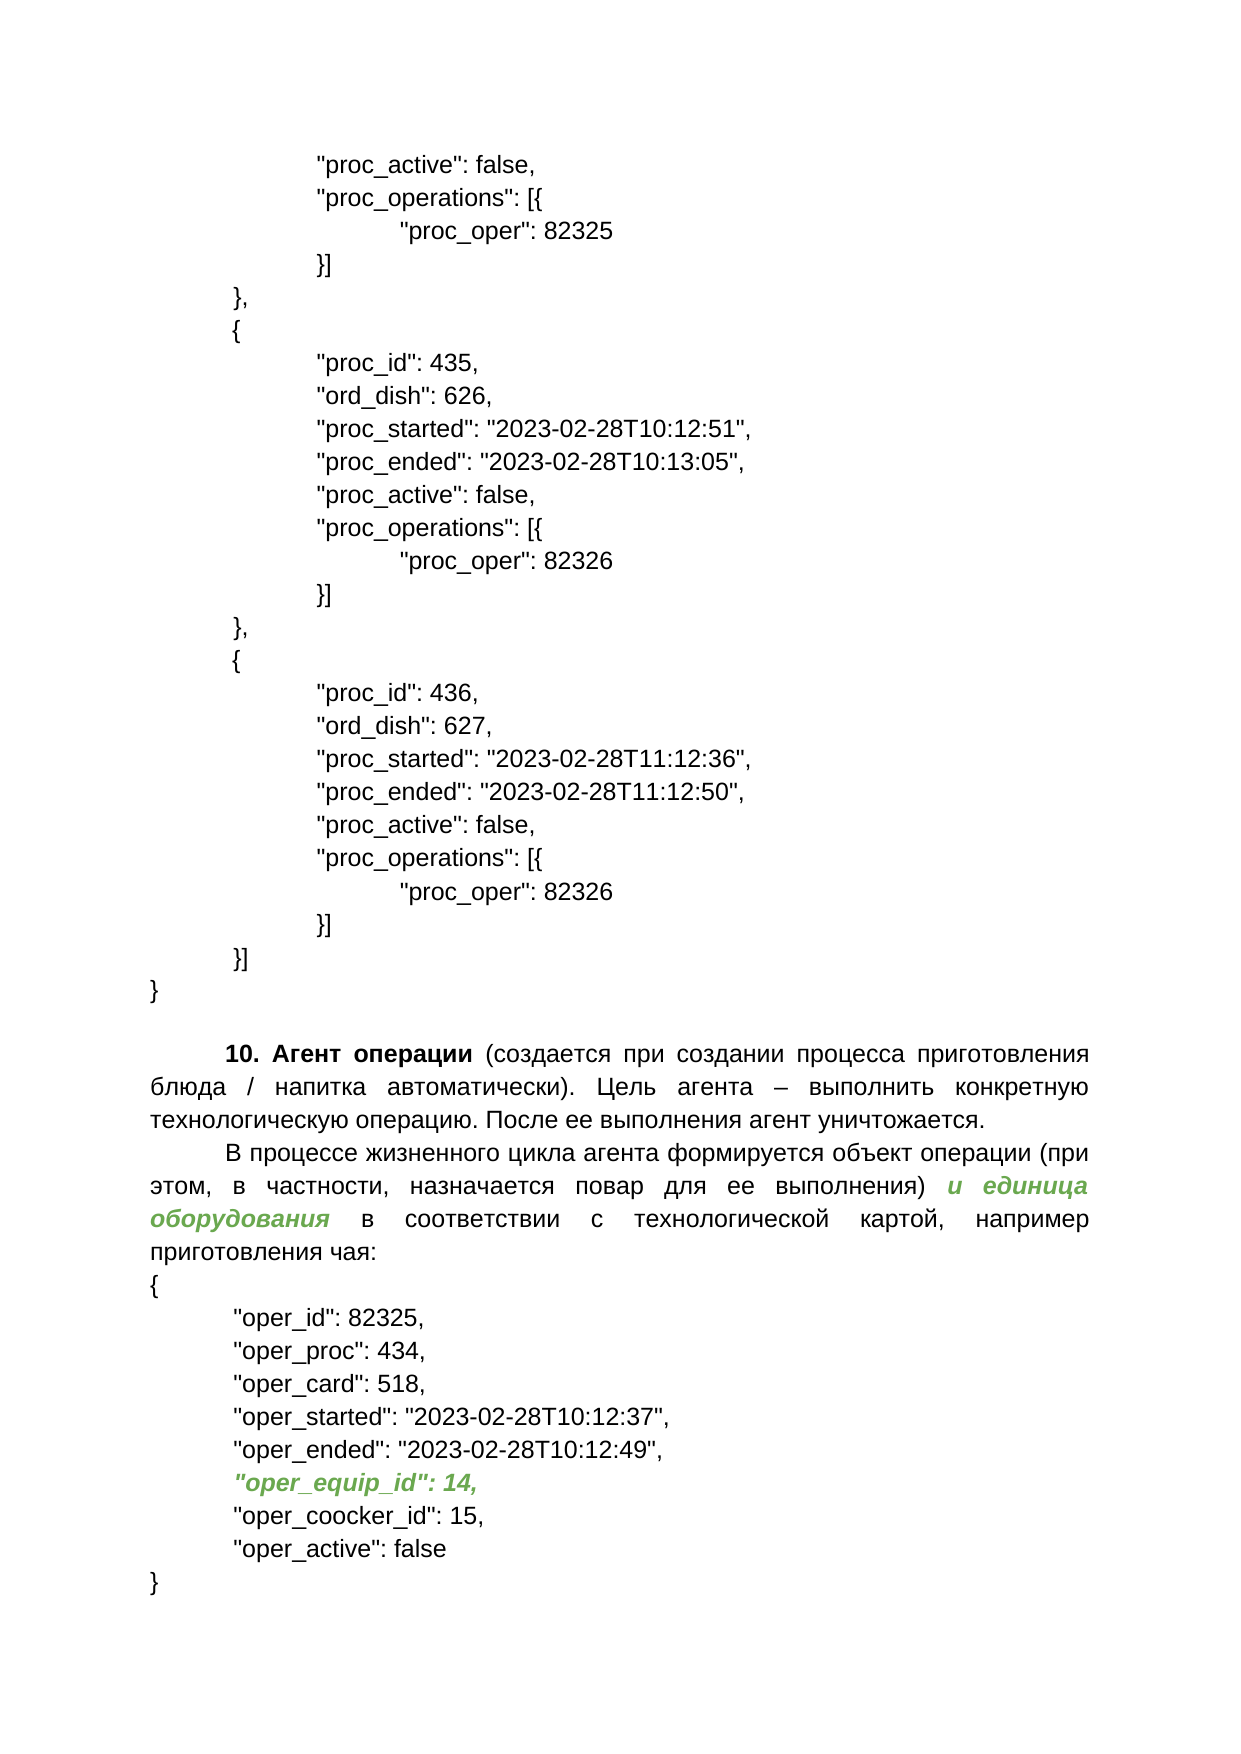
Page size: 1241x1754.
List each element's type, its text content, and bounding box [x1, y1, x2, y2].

text "oper_active": false [150, 1534, 1090, 1563]
text "proc_oper": 82325 [150, 216, 1090, 245]
text "oper_equip_id": 14, [150, 1468, 1090, 1497]
text }] [150, 942, 1090, 971]
text "proc_active": false, [150, 810, 1090, 839]
text "proc_active": false, [150, 480, 1090, 509]
text "proc_operations": [{ [150, 513, 1090, 542]
text "oper_proc": 434, [150, 1336, 1090, 1365]
text "proc_ended": "2023-02-28T11:12:50", [150, 777, 1090, 806]
text "ord_dish": 626, [150, 381, 1090, 410]
text { [150, 1270, 1090, 1299]
text 10. Агент операции (создается при создании процесса приготовления блюда / напитка автоматически). Цель агента – выполнить конкретную технологическую операцию. После ее выполнения агент уничтожается. [150, 1039, 1090, 1133]
text "oper_started": "2023-02-28T10:12:37", [150, 1402, 1090, 1431]
text }] [150, 249, 1090, 278]
text "oper_ended": "2023-02-28T10:12:49", [150, 1435, 1090, 1464]
text "proc_started": "2023-02-28T11:12:36", [150, 744, 1090, 773]
text "proc_id": 436, [150, 678, 1090, 707]
text "oper_coocker_id": 15, [150, 1501, 1090, 1530]
text "ord_dish": 627, [150, 711, 1090, 740]
text "proc_ended": "2023-02-28T10:13:05", [150, 447, 1090, 476]
text } [150, 976, 1090, 1004]
text "proc_started": "2023-02-28T10:12:51", [150, 414, 1090, 443]
text { [150, 315, 1090, 344]
text "proc_oper": 82326 [150, 876, 1090, 905]
text "proc_oper": 82326 [150, 546, 1090, 575]
text }] [150, 909, 1090, 938]
text "proc_id": 435, [150, 348, 1090, 377]
text { [150, 645, 1090, 674]
text "proc_operations": [{ [150, 183, 1090, 212]
text "oper_id": 82325, [150, 1303, 1090, 1332]
text }] [150, 579, 1090, 608]
text В процессе жизненного цикла агента формируется объект операции (при этом, в частности, назначается повар для ее выполнения) и единица оборудования в соответствии с технологической картой, например приготовления чая: [150, 1138, 1090, 1266]
text }, [150, 282, 1090, 311]
text }, [150, 612, 1090, 641]
text "oper_card": 518, [150, 1369, 1090, 1398]
text "proc_operations": [{ [150, 843, 1090, 872]
text "proc_active": false, [150, 150, 1090, 179]
text } [150, 1567, 1090, 1596]
